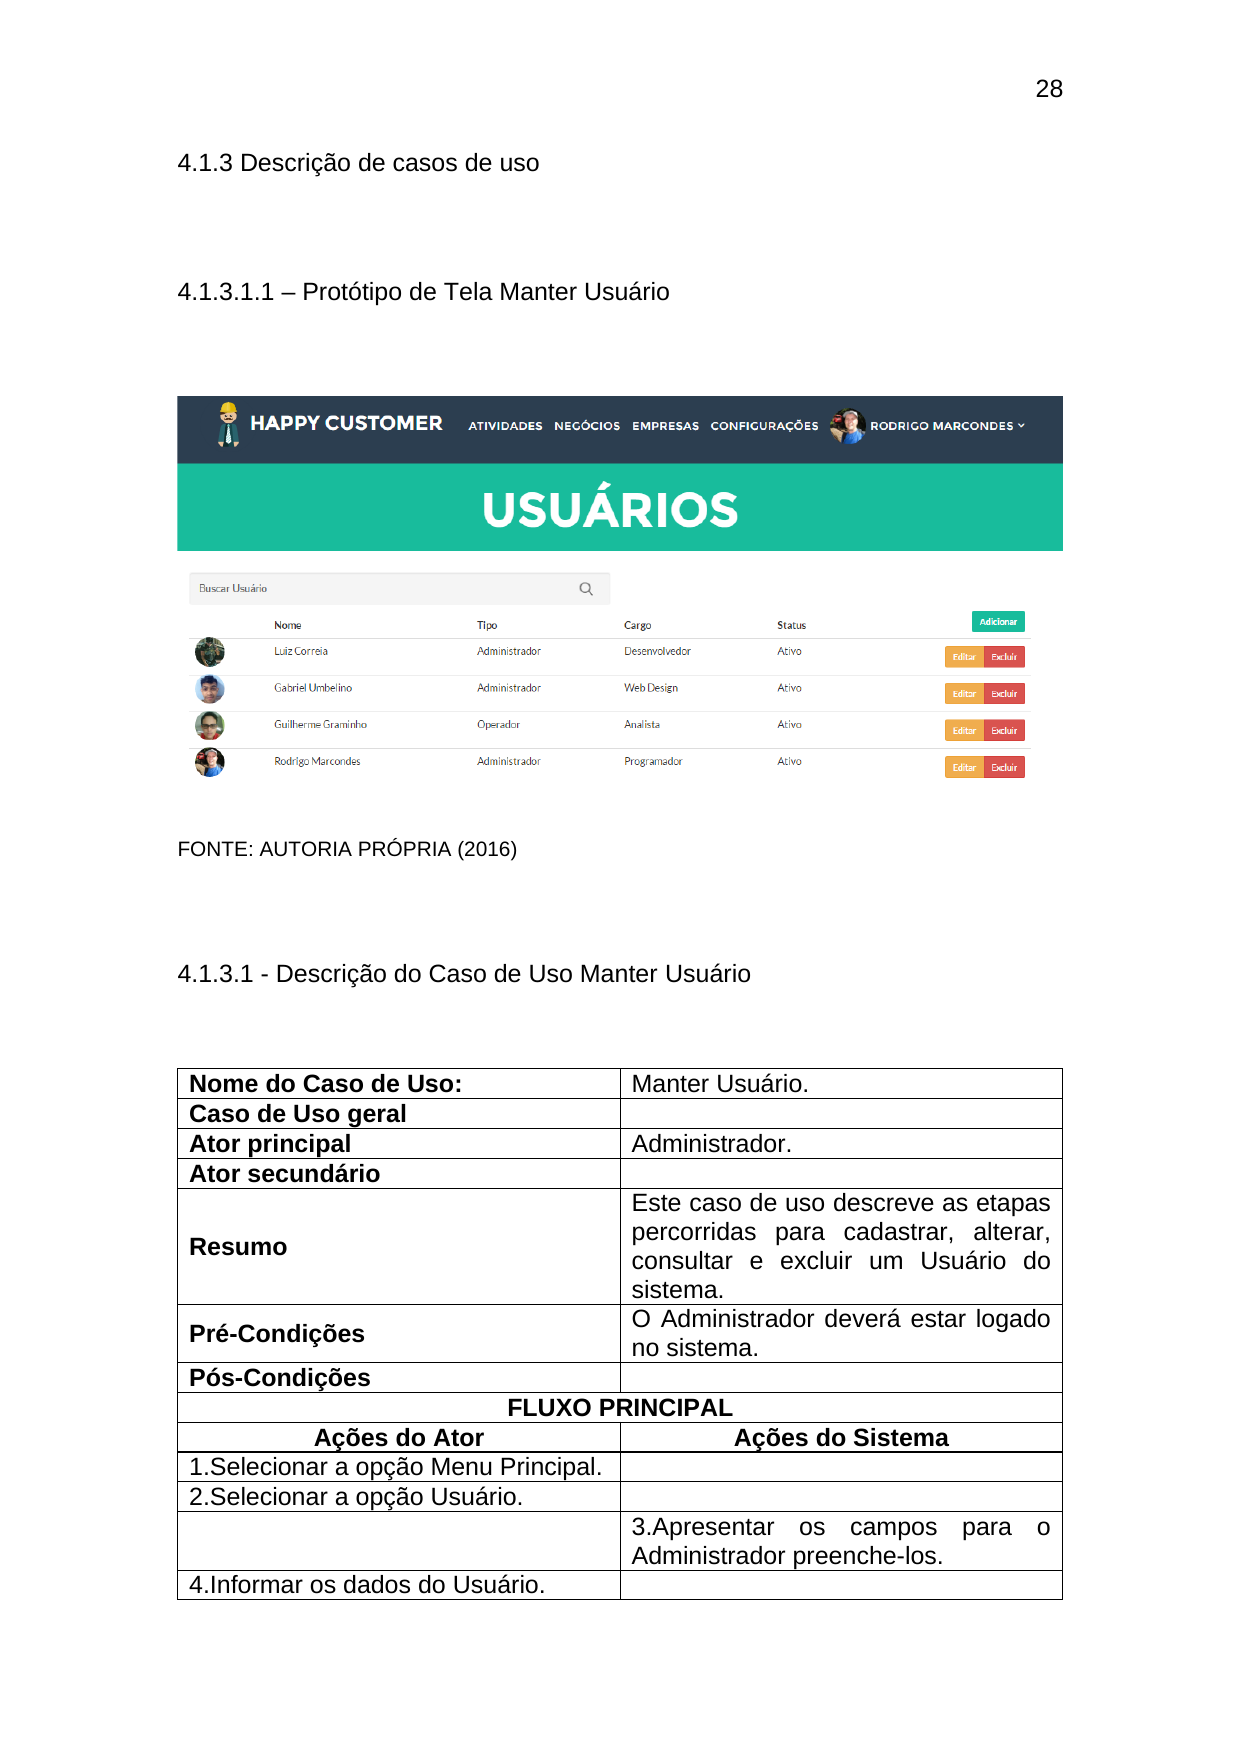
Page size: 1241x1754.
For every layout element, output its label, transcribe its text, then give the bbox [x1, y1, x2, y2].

table_cell Ator principal [178, 1129, 620, 1158]
table_cell [621, 1482, 1062, 1511]
table_cell Ações do Sistema [621, 1423, 1062, 1451]
table_header Nome do Caso de Uso: [178, 1069, 620, 1098]
table_cell 3.Apresentar os campos para o Administrador preenche-los. [621, 1512, 1062, 1569]
table_cell Resumo [178, 1189, 620, 1303]
table_cell O Administrador deverá estar logado no sistema. [621, 1305, 1062, 1362]
table_cell Administrador. [621, 1129, 1062, 1158]
table_cell [621, 1571, 1062, 1599]
table_cell Pós-Condições [178, 1363, 620, 1392]
table_cell [178, 1512, 620, 1569]
table_cell Ações do Ator [178, 1423, 620, 1451]
table_cell 2.Selecionar a opção Usuário. [178, 1482, 620, 1511]
table_cell 1.Selecionar a opção Menu Principal. [178, 1453, 620, 1481]
table_cell [621, 1159, 1062, 1187]
table_cell [621, 1099, 1062, 1128]
table_header Manter Usuário. [621, 1069, 1062, 1098]
table_cell FLUXO PRINCIPAL [178, 1393, 1062, 1422]
table_cell 4.Informar os dados do Usuário. [178, 1571, 620, 1599]
table_cell Caso de Uso geral [178, 1099, 620, 1128]
list Descrição de casos de uso [177, 148, 1063, 176]
table_cell Ator secundário [178, 1159, 620, 1187]
table_cell Este caso de uso descreve as etapas percorridas para cadastrar, alterar, consultar e excluir um Usuário do sistema. [621, 1189, 1062, 1303]
table_cell Pré-Condições [178, 1305, 620, 1362]
list FONTE: AUTORIA PRÓPRIA (2016) [177, 837, 1063, 861]
picture [177, 396, 1063, 823]
text 4.1.3.1.1 – Protótipo de Tela Manter Usuário [177, 277, 1063, 306]
table_cell [621, 1453, 1062, 1481]
text 4.1.3.1 - Descrição do Caso de Uso Manter Usuário [177, 959, 1063, 988]
table_cell [621, 1363, 1062, 1392]
